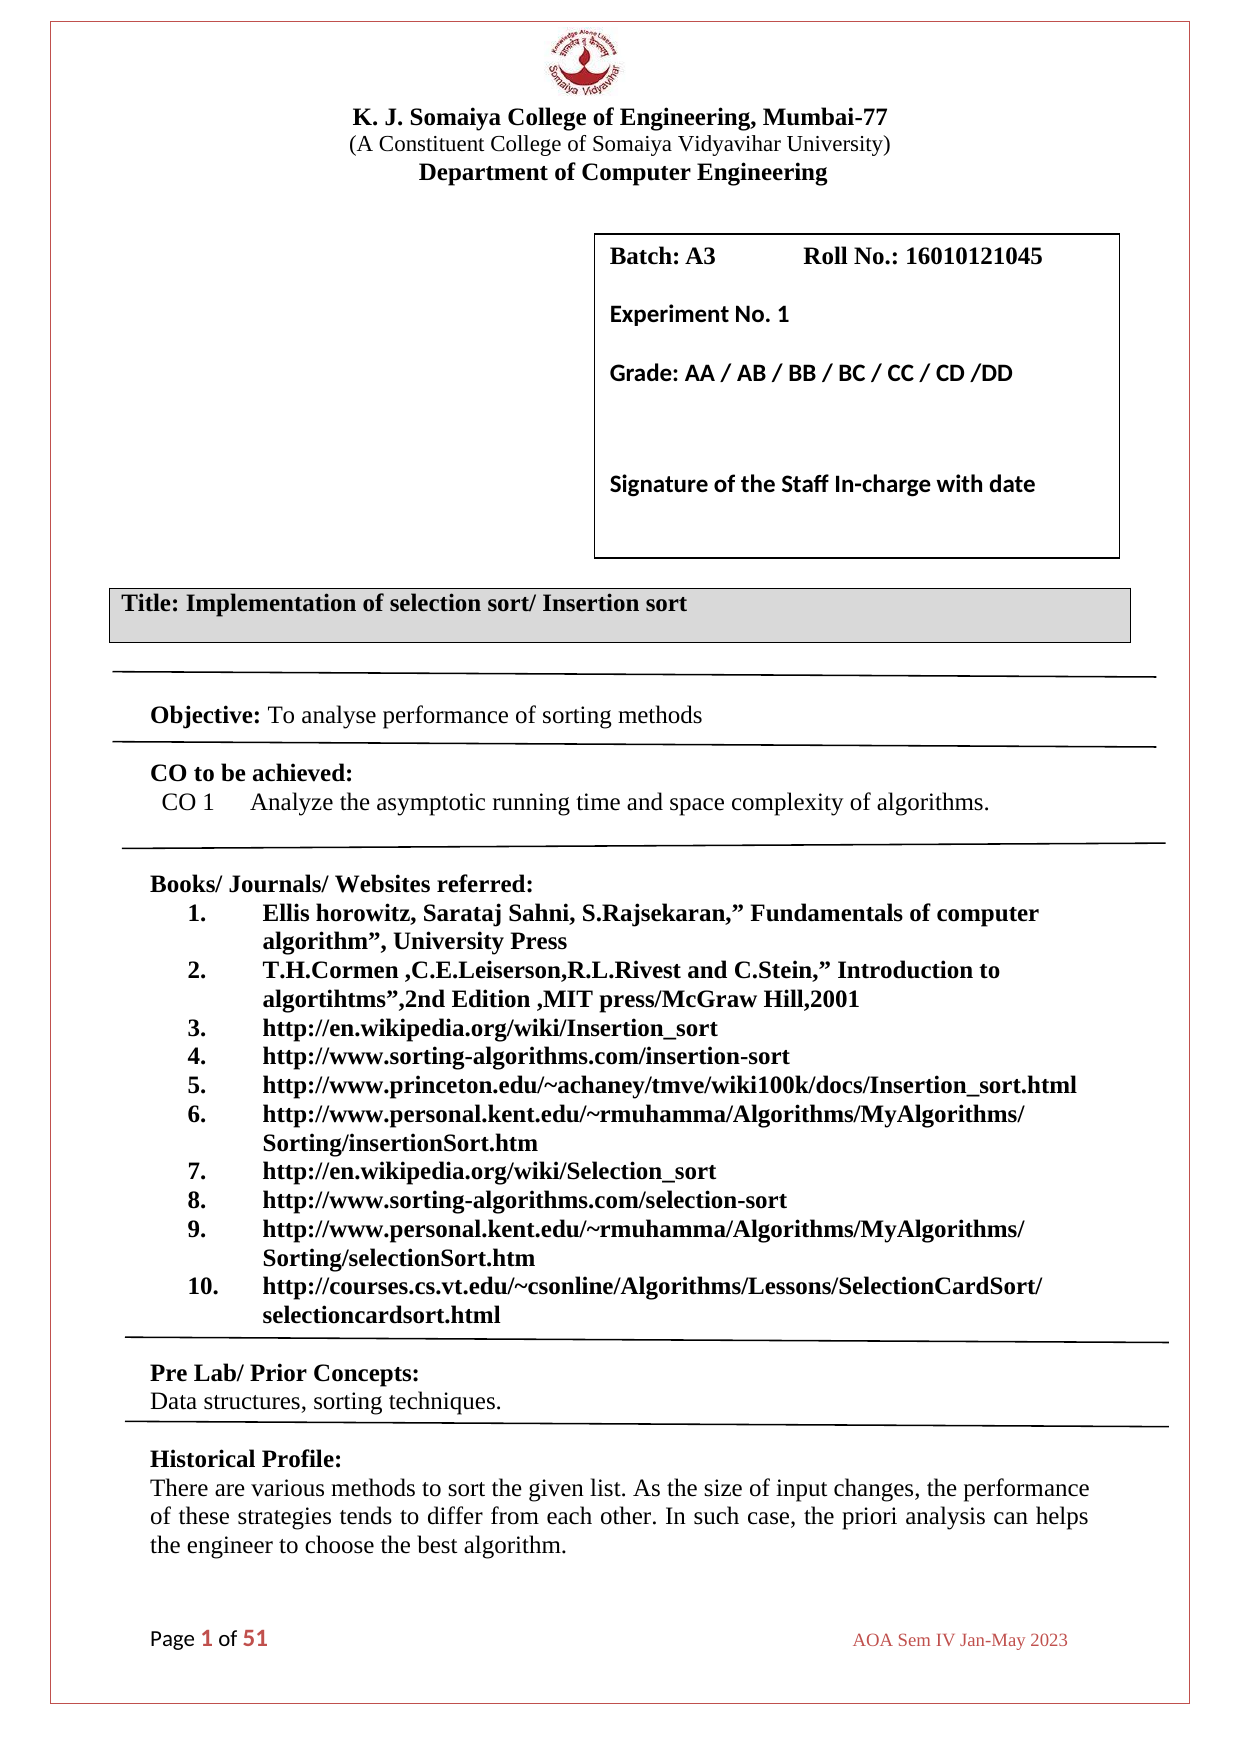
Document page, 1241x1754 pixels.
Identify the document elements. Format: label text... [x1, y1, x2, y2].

list http://www.sorting-algorithms.com/selection-sort [187, 1185, 1090, 1214]
list http://courses.cs.vt.edu/~csonline/Algorithms/Lessons/SelectionCardSort/selectioncardsort.html [187, 1271, 1090, 1329]
table_header Title: Implementation of selection sort/ Insertion sort [110, 589, 1130, 642]
text CO to be achieved: [150, 758, 1090, 787]
table_header CO 1 [150, 787, 239, 840]
list http://en.wikipedia.org/wiki/Insertion_sort [187, 1013, 1090, 1041]
text Books/ Journals/ Websites referred: [150, 869, 1090, 898]
text Objective: To analyse performance of sorting methods [150, 700, 1090, 729]
text Historical Profile: [150, 1444, 1090, 1473]
list http://www.sorting-algorithms.com/insertion-sort [187, 1041, 1090, 1070]
list http://www.personal.kent.edu/~rmuhamma/Algorithms/MyAlgorithms/Sorting/insertionSort.htm [187, 1099, 1090, 1156]
text Pre Lab/ Prior Concepts: [150, 1358, 1090, 1386]
list http://www.personal.kent.edu/~rmuhamma/Algorithms/MyAlgorithms/Sorting/selectionSort.htm [187, 1214, 1090, 1271]
list Ellis horowitz, Sarataj Sahni, S.Rajsekaran,” Fundamentals of computer algorithm”, University Press [187, 898, 1090, 955]
list http://en.wikipedia.org/wiki/Selection_sort [187, 1156, 1090, 1185]
text There are various methods to sort the given list. As the size of input changes, the performance of these strategies tends to differ from each other. In such case, the priori analysis can helps the engineer to choose the best algorithm. [150, 1473, 1090, 1559]
list T.H.Cormen ,C.E.Leiserson,R.L.Rivest and C.Stein,” Introduction to algortihtms”,2nd Edition ,MIT press/McGraw Hill,2001 [187, 955, 1090, 1013]
text Data structures, sorting techniques. [150, 1386, 1090, 1415]
picture [543, 27, 626, 97]
list http://www.princeton.edu/~achaney/tmve/wiki100k/docs/Insertion_sort.html [187, 1070, 1090, 1099]
table_header Analyze the asymptotic running time and space complexity of algorithms. [239, 787, 1144, 840]
